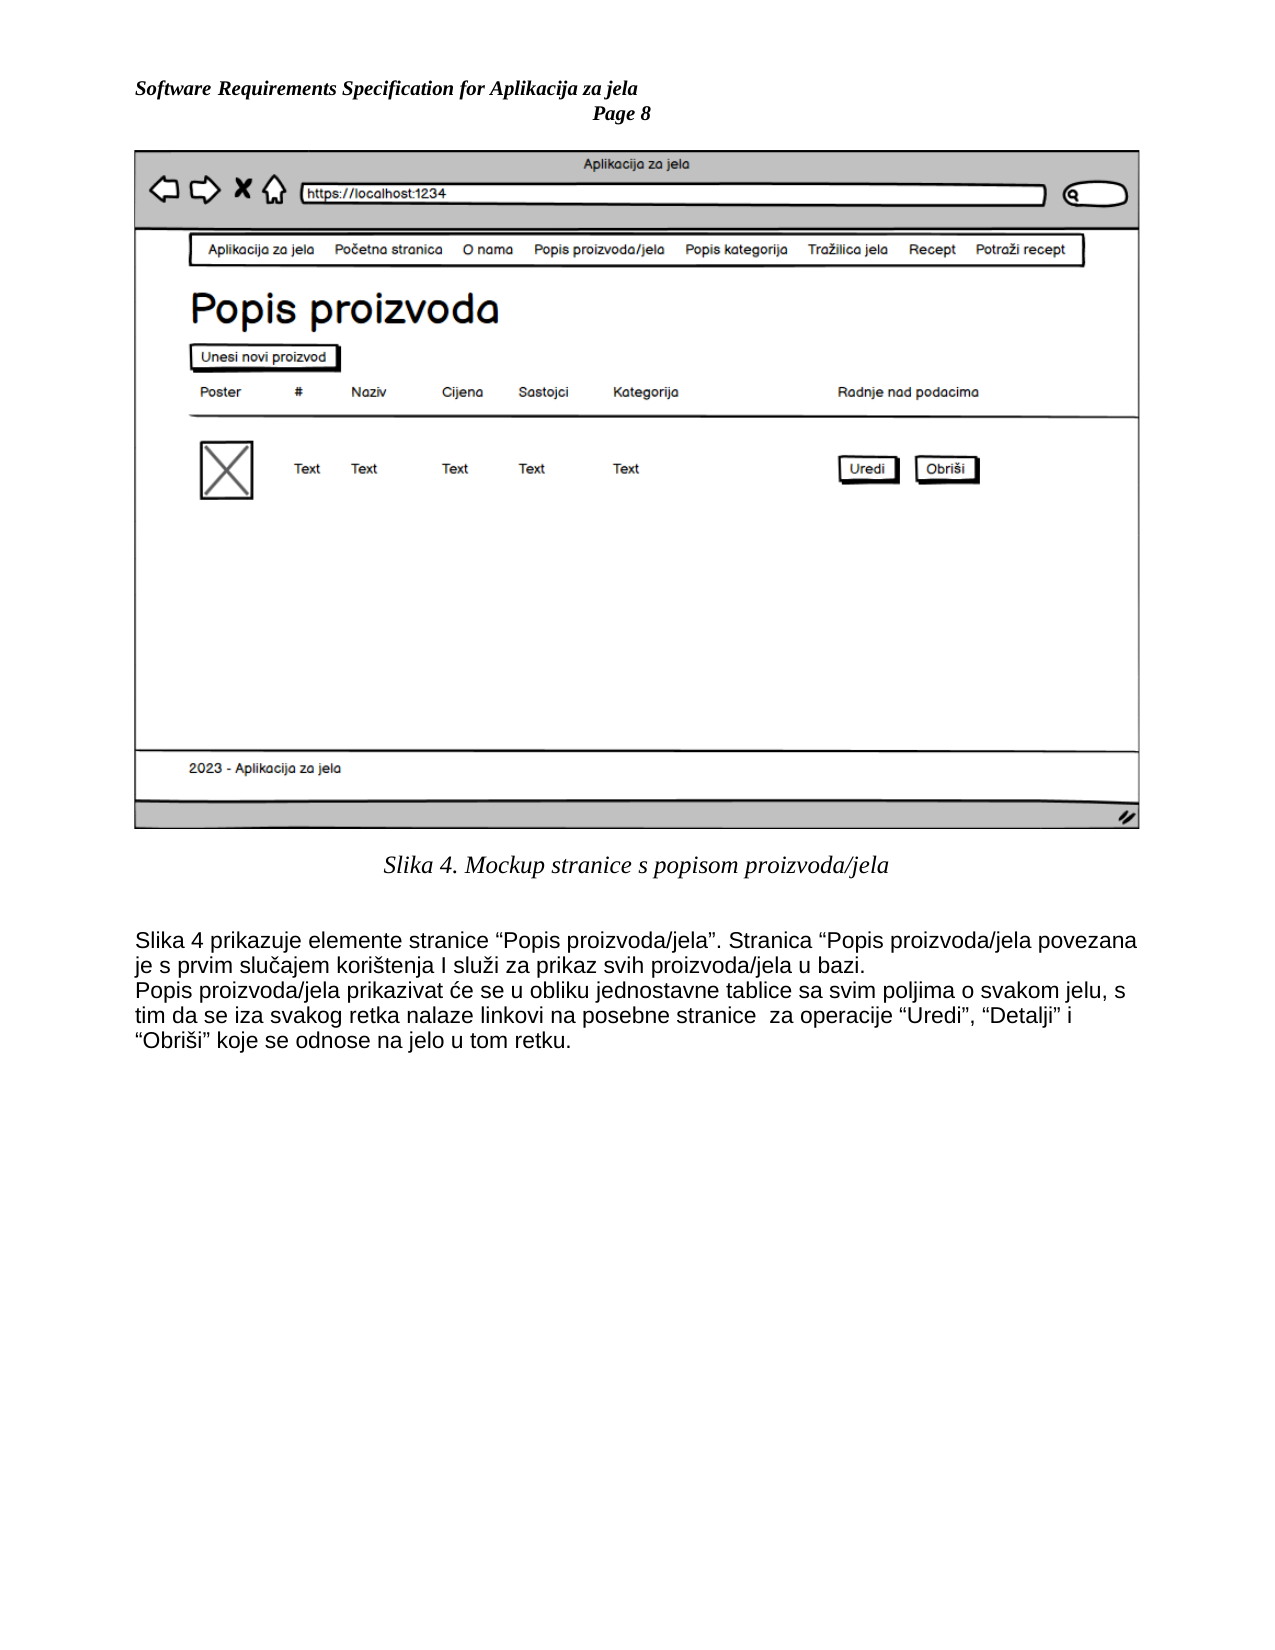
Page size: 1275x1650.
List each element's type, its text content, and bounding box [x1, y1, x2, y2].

text Slika 4. Mockup stranice s popisom proizvoda/jela [135, 854, 1140, 879]
text Slika 4 prikazuje elemente stranice “Popis proizvoda/jela”. Stranica “Popis proizvoda/jela povezana je s prvim slučajem korištenja I služi za prikaz svih proizvoda/jela u bazi. [135, 929, 1140, 979]
picture [134, 150, 1140, 829]
text Popis proizvoda/jela prikazivat će se u obliku jednostavne tablice sa svim poljima o svakom jelu, s tim da se iza svakog retka nalaze linkovi na posebne stranice za operacije “Uredi”, “Detalji” i “Obriši” koje se odnose na jelo u tom retku. [135, 979, 1140, 1054]
